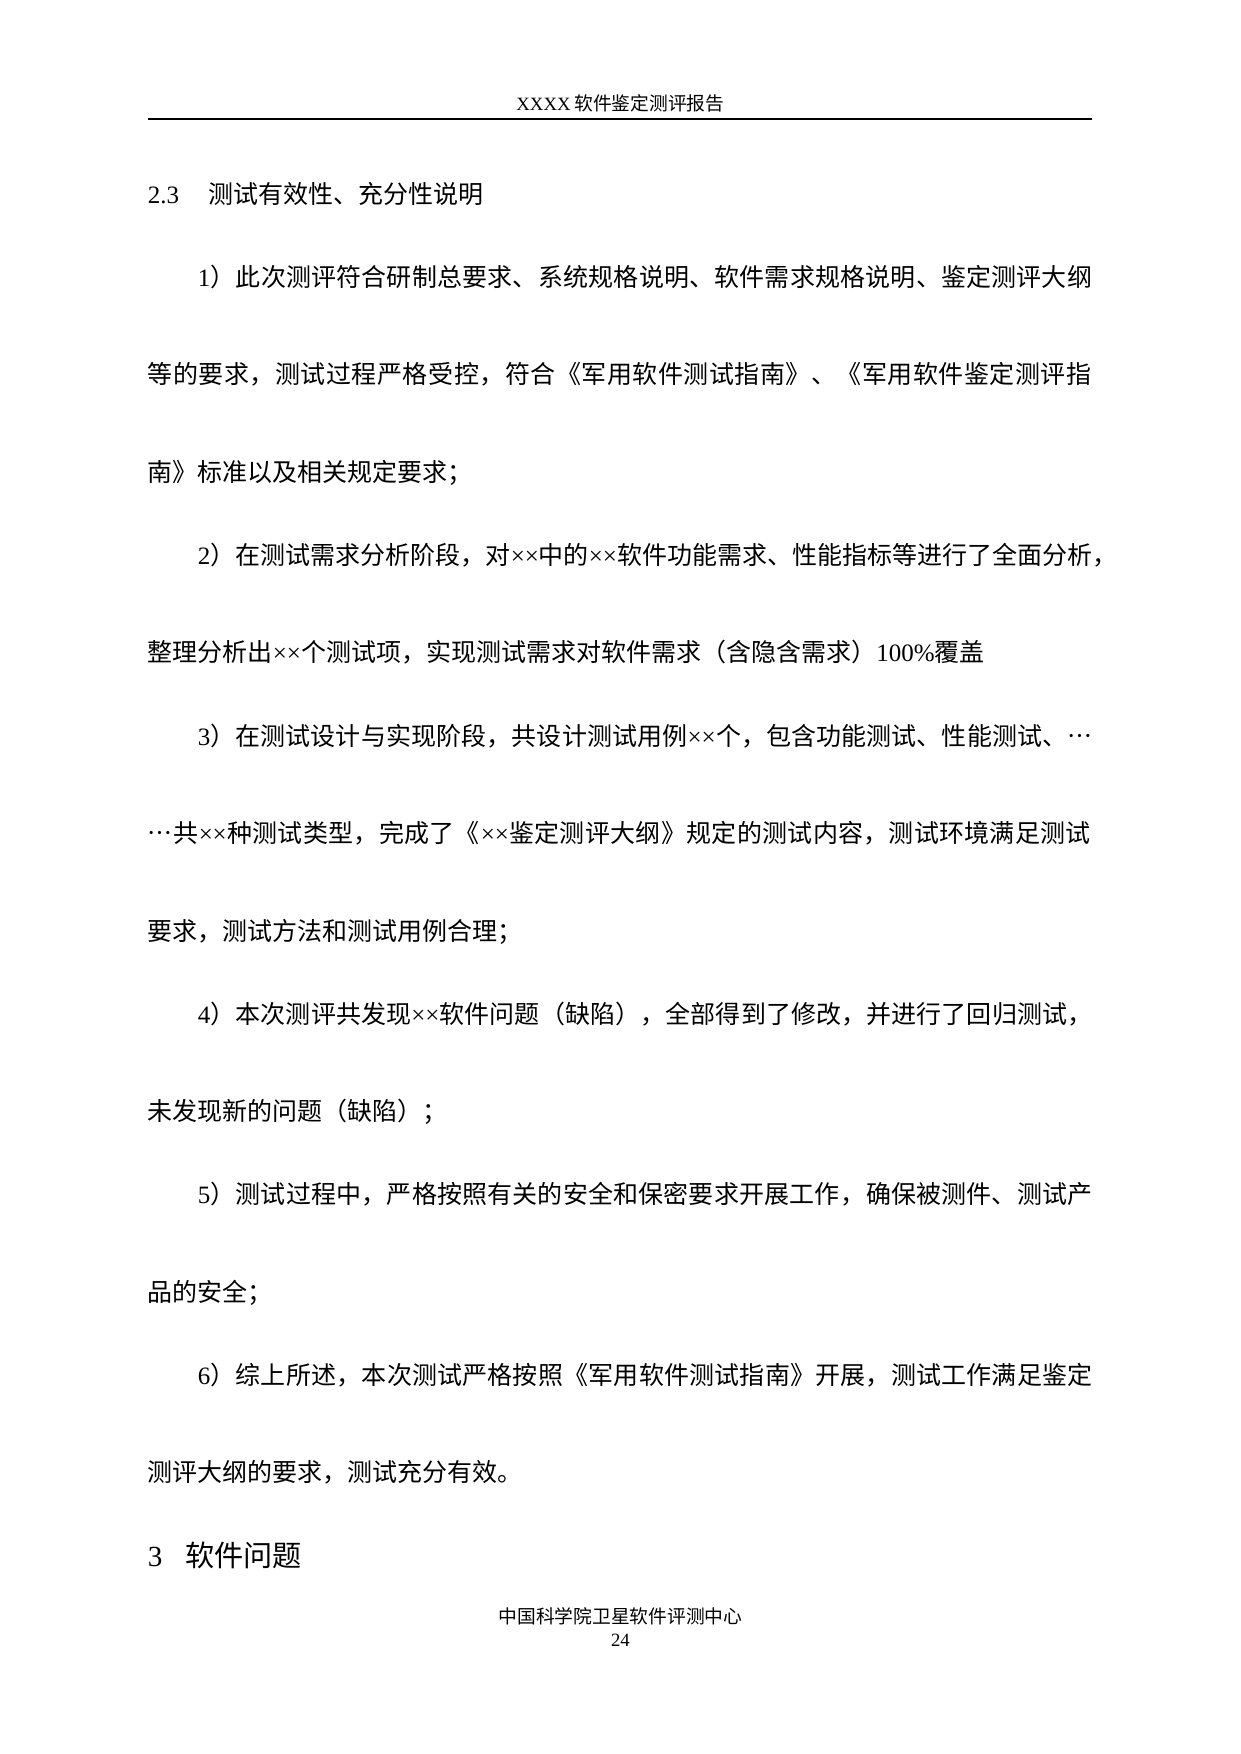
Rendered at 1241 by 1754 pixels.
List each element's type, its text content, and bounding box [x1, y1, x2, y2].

subtitle 软件问题 [148, 1522, 1092, 1587]
subtitle 测试有效性、充分性说明 [148, 160, 1092, 225]
